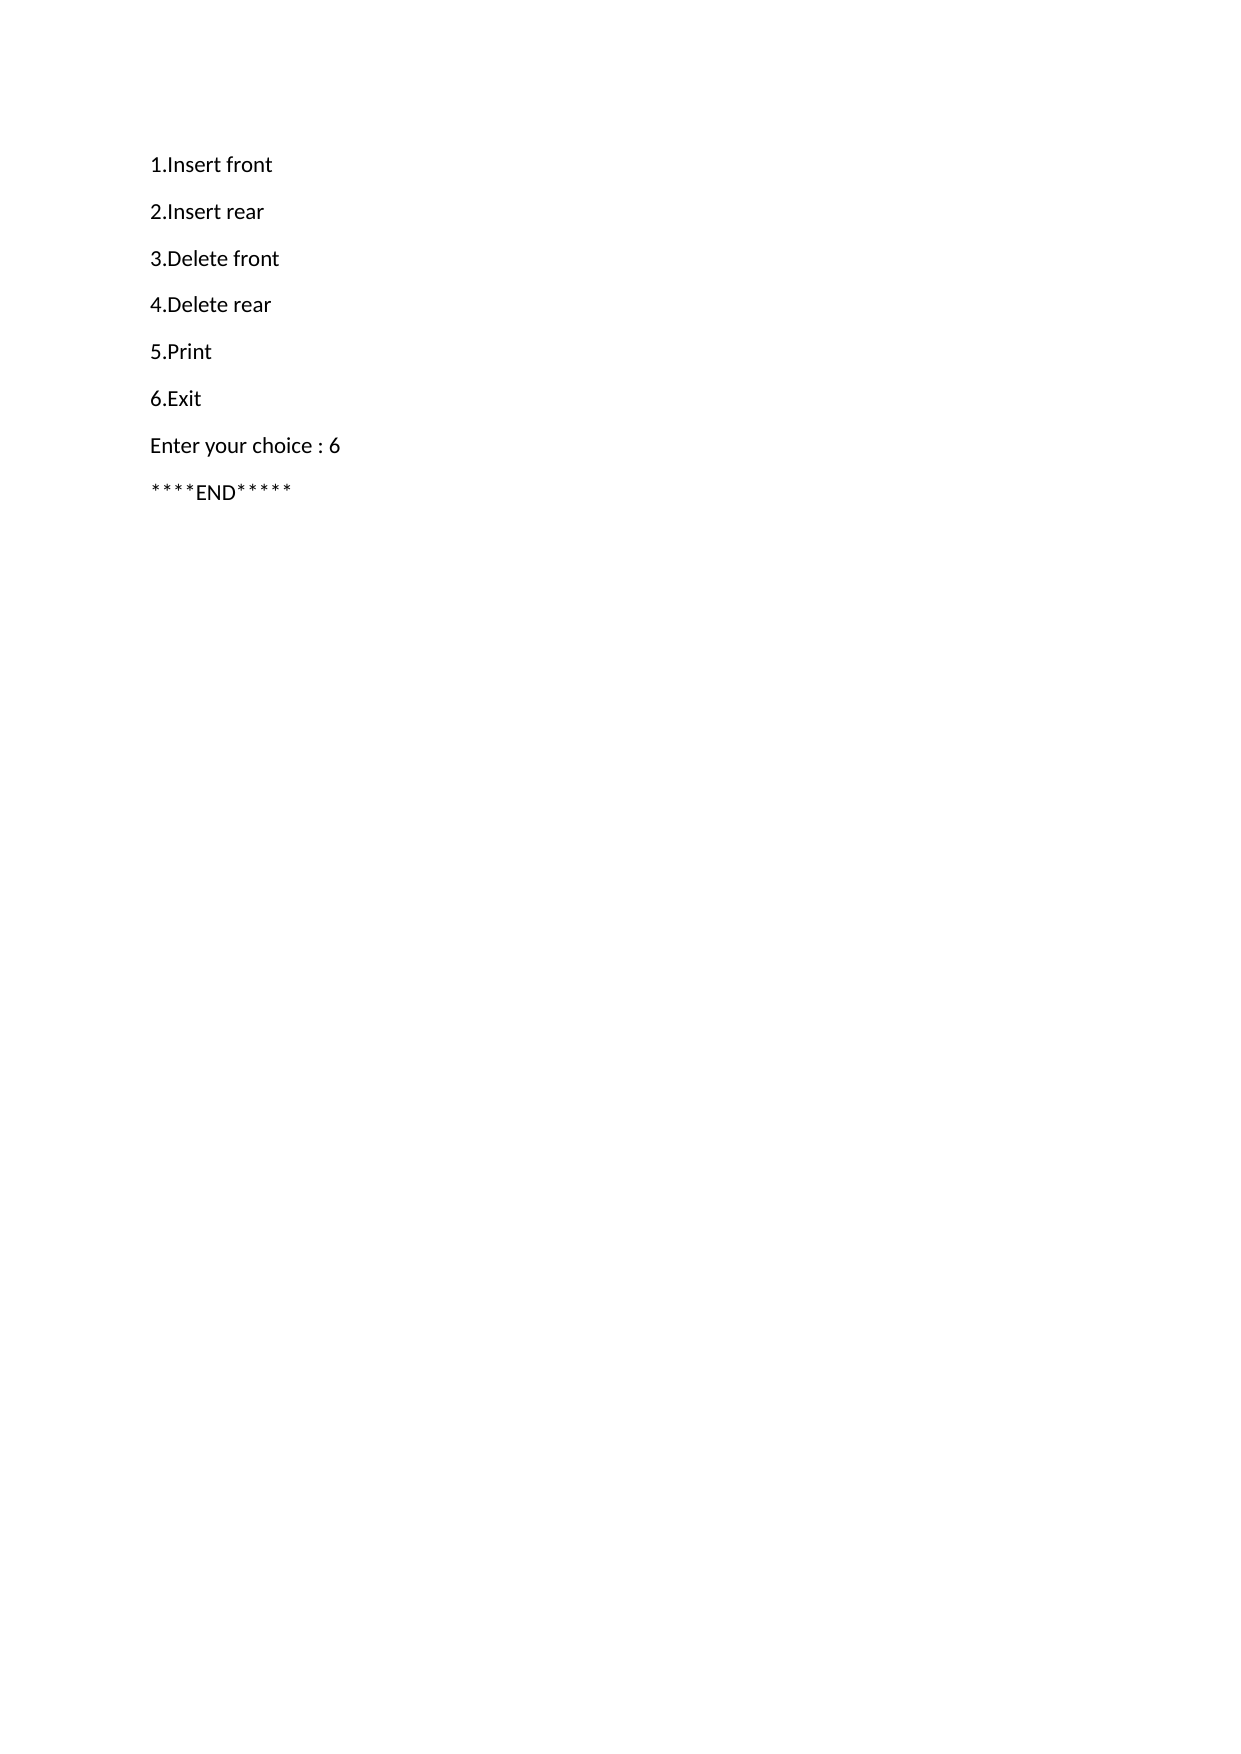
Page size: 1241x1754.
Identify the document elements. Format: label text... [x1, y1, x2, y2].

text 4.Delete rear [150, 291, 1090, 319]
text Enter your choice : 6 [150, 431, 1090, 459]
text 5.Print [150, 337, 1090, 366]
text ****END***** [150, 478, 1090, 506]
text 1.Insert front [150, 150, 1090, 178]
text 2.Insert rear [150, 197, 1090, 225]
text 6.Exit [150, 384, 1090, 412]
text 3.Delete front [150, 244, 1090, 272]
